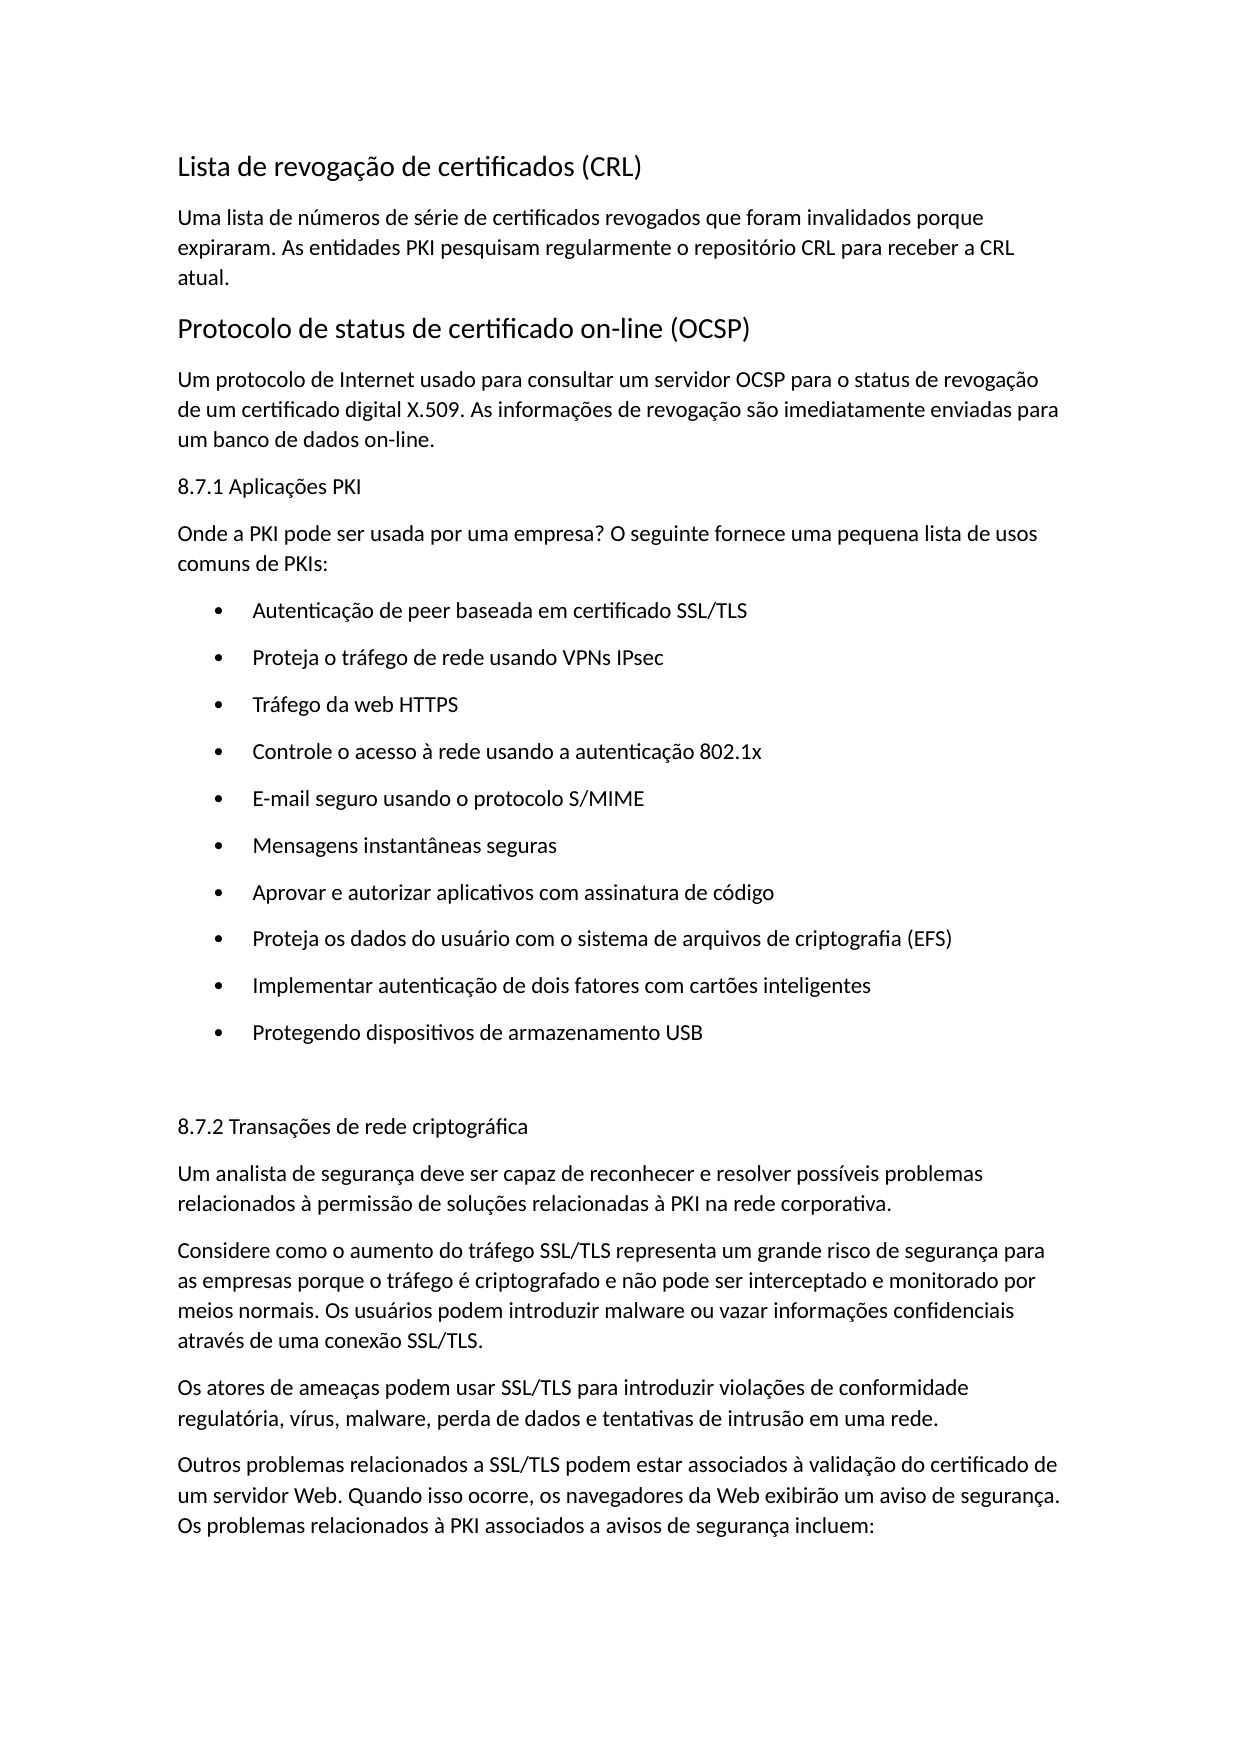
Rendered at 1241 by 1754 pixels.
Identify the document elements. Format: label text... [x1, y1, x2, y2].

text Onde a PKI pode ser usada por uma empresa? O seguinte fornece uma pequena lista de usos comuns de PKIs: [177, 519, 1063, 577]
text Outros problemas relacionados a SSL/TLS podem estar associados à validação do certificado de um servidor Web. Quando isso ocorre, os navegadores da Web exibirão um aviso de segurança. Os problemas relacionados à PKI associados a avisos de segurança incluem: [177, 1451, 1063, 1539]
text 8.7.1 Aplicações PKI [177, 472, 1063, 500]
list Autenticação de peer baseada em certificado SSL/TLS [215, 596, 1063, 624]
list Protegendo dispositivos de armazenamento USB [215, 1018, 1063, 1046]
text Os atores de ameaças podem usar SSL/TLS para introduzir violações de conformidade regulatória, vírus, malware, perda de dados e tentativas de intrusão em uma rede. [177, 1373, 1063, 1432]
list Proteja o tráfego de rede usando VPNs IPsec [215, 643, 1063, 671]
text Lista de revogação de certificados (CRL) [177, 148, 1063, 183]
list Tráfego da web HTTPS [215, 690, 1063, 718]
text 8.7.2 Transações de rede criptográfica [177, 1112, 1063, 1140]
list Mensagens instantâneas seguras [215, 831, 1063, 859]
list Controle o acesso à rede usando a autenticação 802.1x [215, 737, 1063, 765]
list E-mail seguro usando o protocolo S/MIME [215, 784, 1063, 812]
list Aprovar e autorizar aplicativos com assinatura de código [215, 878, 1063, 906]
list Proteja os dados do usuário com o sistema de arquivos de criptografia (EFS) [215, 924, 1063, 952]
text Uma lista de números de série de certificados revogados que foram invalidados porque expiraram. As entidades PKI pesquisam regularmente o repositório CRL para receber a CRL atual. [177, 203, 1063, 291]
list Implementar autenticação de dois fatores com cartões inteligentes [215, 971, 1063, 999]
text Protocolo de status de certificado on-line (OCSP) [177, 310, 1063, 346]
text Considere como o aumento do tráfego SSL/TLS representa um grande risco de segurança para as empresas porque o tráfego é criptografado e não pode ser interceptado e monitorado por meios normais. Os usuários podem introduzir malware ou vazar informações confidenciais através de uma conexão SSL/TLS. [177, 1236, 1063, 1354]
text Um protocolo de Internet usado para consultar um servidor OCSP para o status de revogação de um certificado digital X.509. As informações de revogação são imediatamente enviadas para um banco de dados on-line. [177, 365, 1063, 453]
text Um analista de segurança deve ser capaz de reconhecer e resolver possíveis problemas relacionados à permissão de soluções relacionadas à PKI na rede corporativa. [177, 1159, 1063, 1217]
